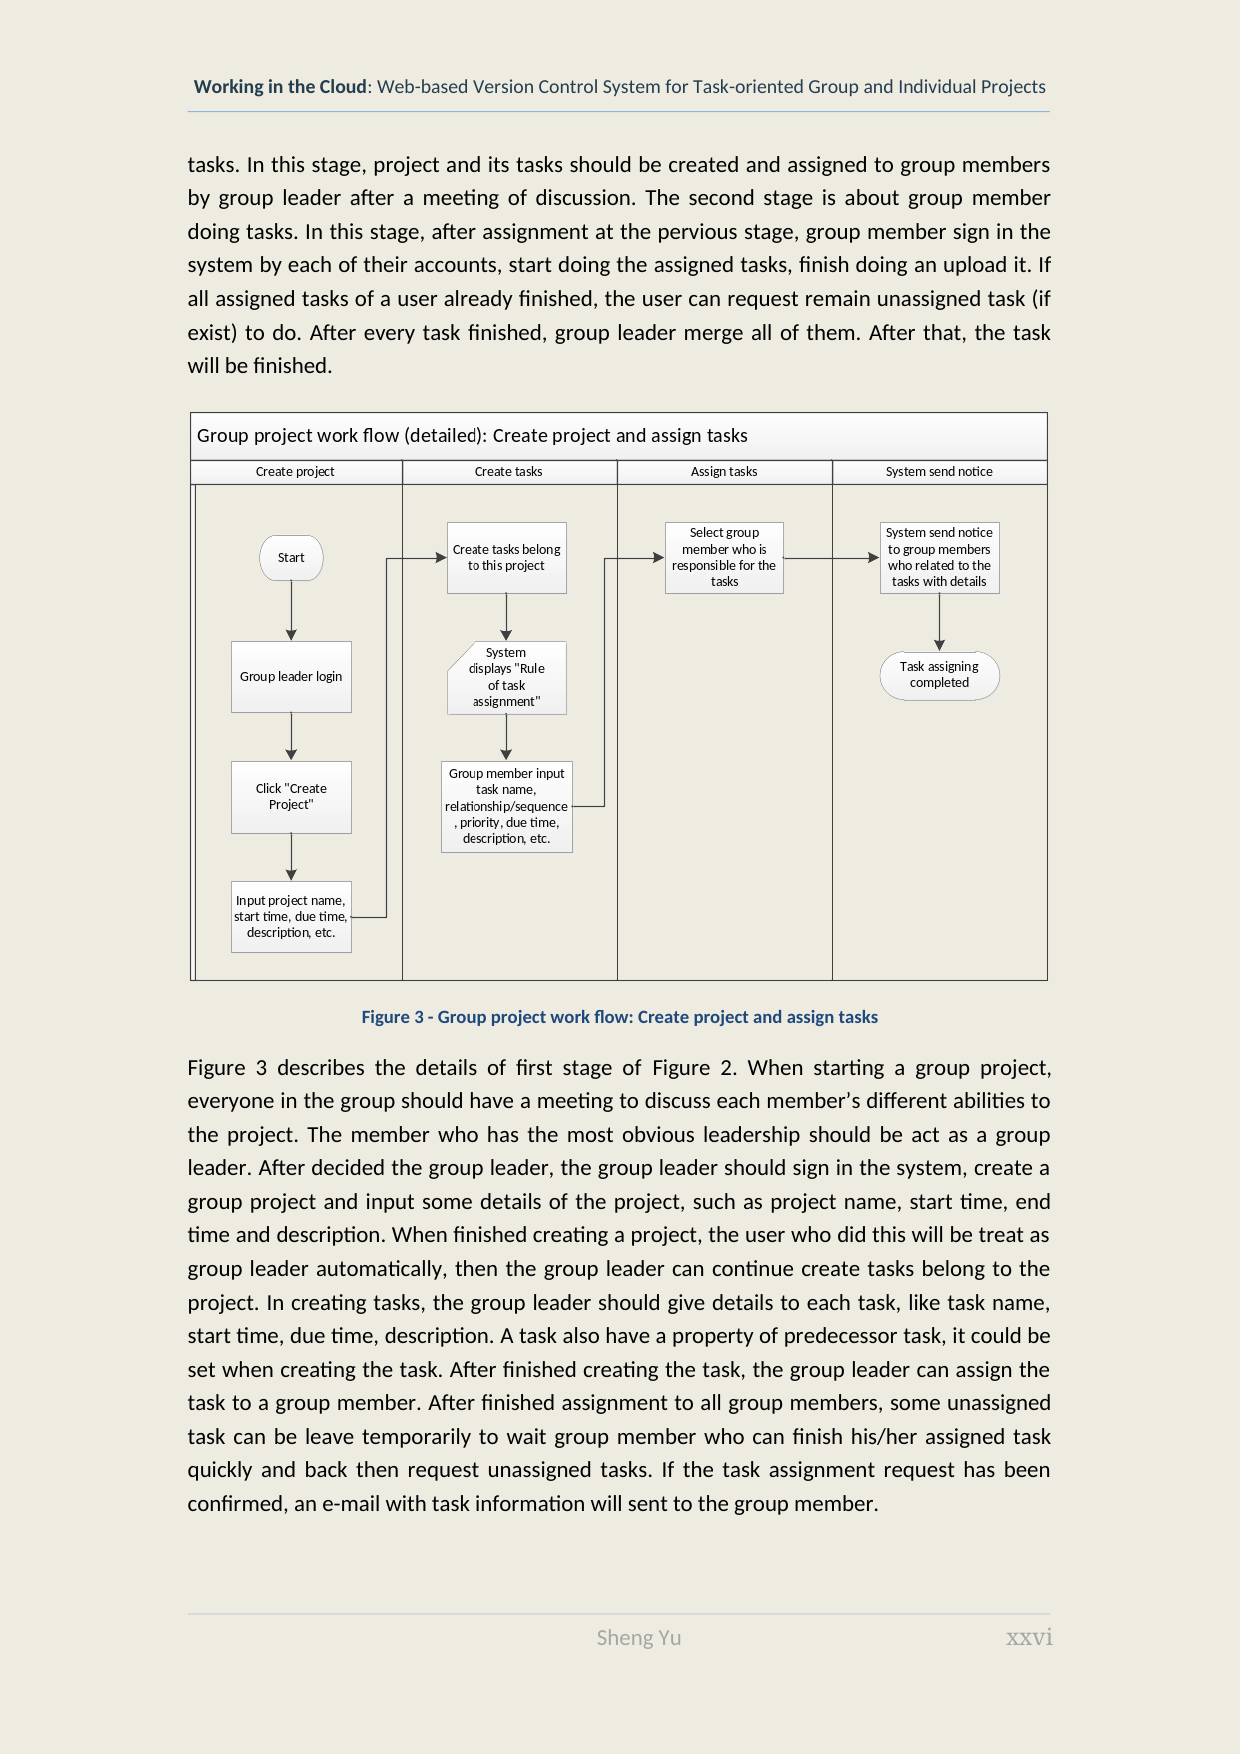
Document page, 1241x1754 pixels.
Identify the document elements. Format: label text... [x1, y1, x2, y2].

text Figure 3 describes the details of first stage of Figure 2. When starting a group project, everyone in the group should have a meeting to discuss each member’s different abilities to the project. The member who has the most obvious leadership should be act as a group leader. After decided the group leader, the group leader should sign in the system, create a group project and input some details of the project, such as project name, start time, end time and description. When finished creating a project, the user who did this will be treat as group leader automatically, then the group leader can continue create tasks belong to the project. In creating tasks, the group leader should give details to each task, like task name, start time, due time, description. A task also have a property of predecessor task, it could be set when creating the task. After finished creating the task, the group leader can assign the task to a group member. After finished assignment to all group members, some unassigned task can be leave temporarily to wait group member who can finish his/her assigned task quickly and back then request unassigned tasks. If the task assignment request has been confirmed, an e-mail with task information will sent to the group member. [187, 1053, 1053, 1517]
text Figure 3 - Group project work flow: Create project and assign tasks [187, 1005, 1053, 1028]
